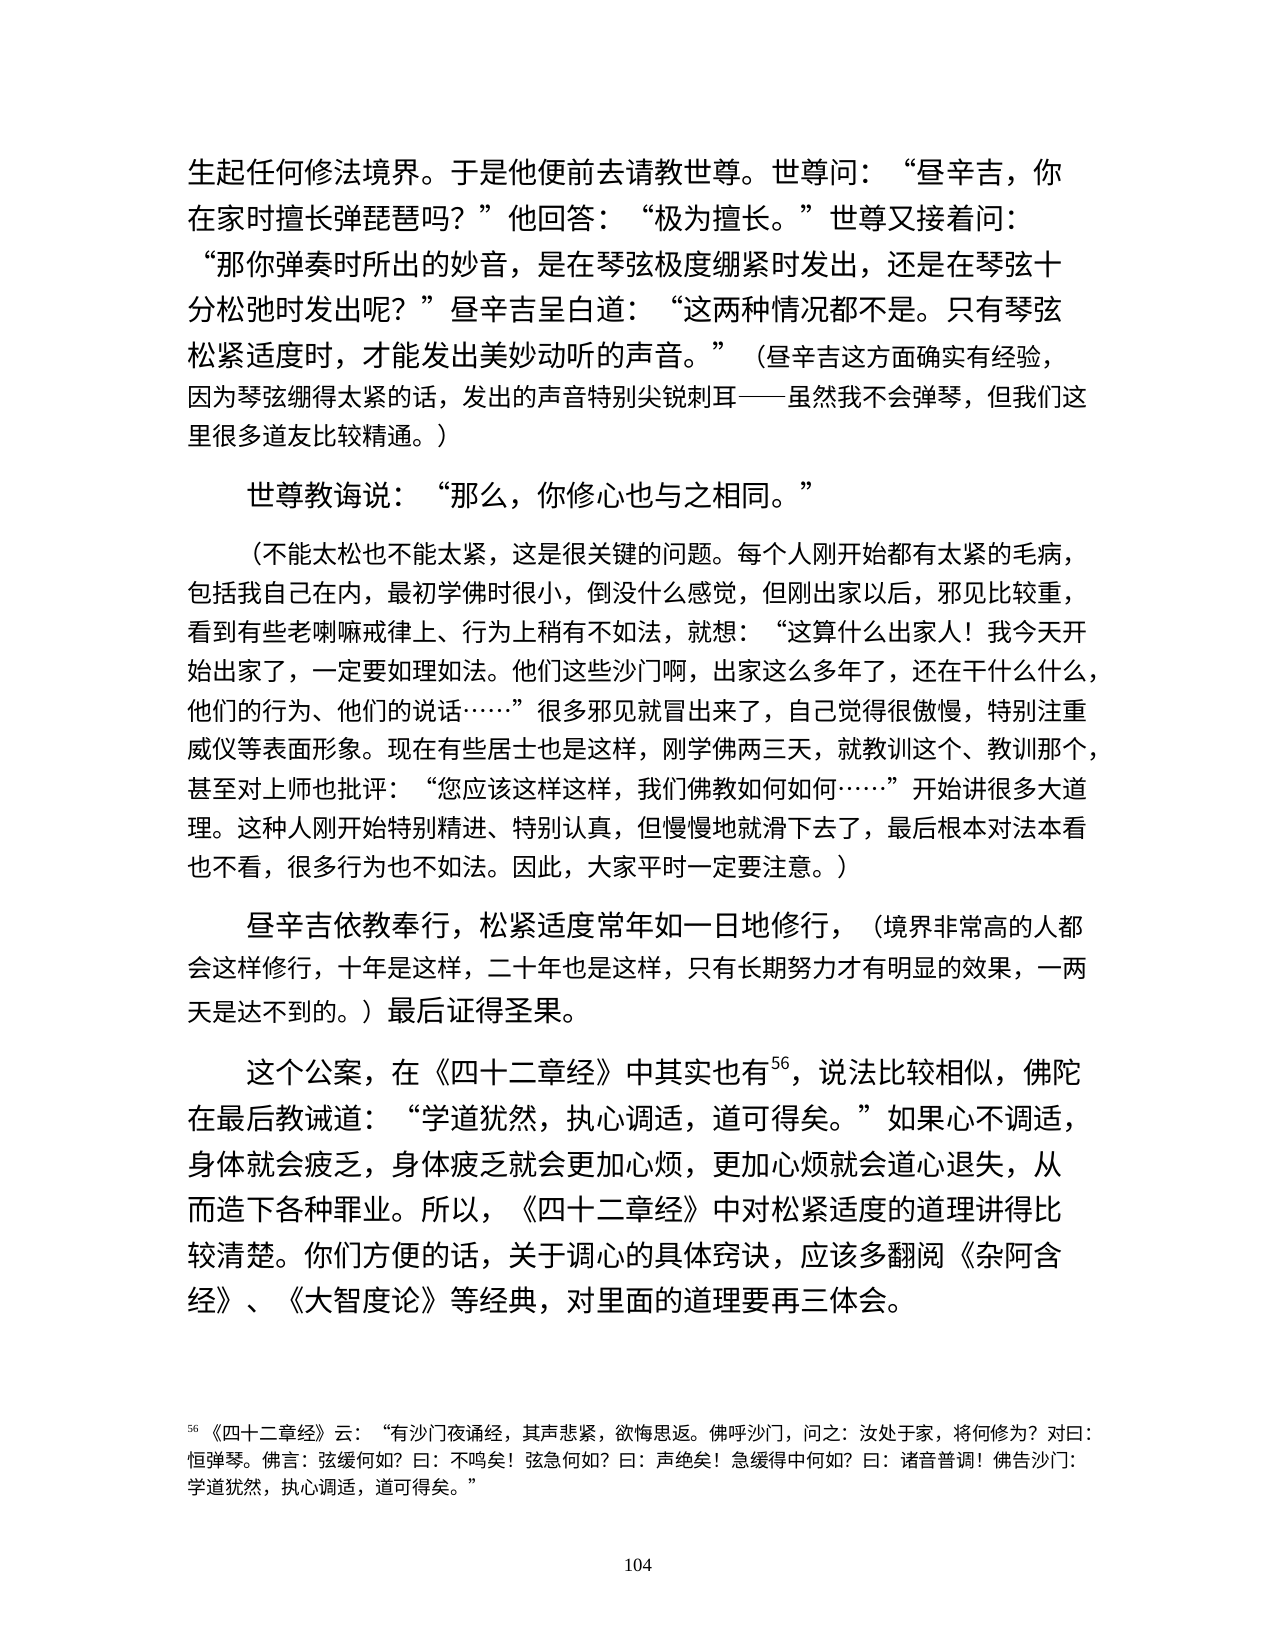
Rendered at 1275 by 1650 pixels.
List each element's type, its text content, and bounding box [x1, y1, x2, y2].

text 世尊教诲说：“那么，你修心也与之相同。” [187, 472, 1087, 515]
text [187, 150, 1087, 453]
text 这个公案，在《四十二章经》中其实也有，说法比较相似，佛陀在最后教诫道：“学道犹然，执心调适，道可得矣。”如果心不调适，身体就会疲乏，身体疲乏就会更加心烦，更加心烦就会道心退失，从而造下各种罪业。所以，《四十二章经》中对松紧适度的道理讲得比较清楚。你们方便的话，关于调心的具体窍诀，应该多翻阅《杂阿含经》、《大智度论》等经典，对里面的道理要再三体会。 [187, 1050, 1087, 1320]
text （不能太松也不能太紧，这是很关键的问题。每个人刚开始都有太紧的毛病，包括我自己在内，最初学佛时很小，倒没什么感觉，但刚出家以后，邪见比较重，看到有些老喇嘛戒律上、行为上稍有不如法，就想：“这算什么出家人！我今天开始出家了，一定要如理如法。他们这些沙门啊，出家这么多年了，还在干什么什么，他们的行为、他们的说话……”很多邪见就冒出来了，自己觉得很傲慢，特别注重威仪等表面形象。现在有些居士也是这样，刚学佛两三天，就教训这个、教训那个，甚至对上师也批评：“您应该这样这样，我们佛教如何如何……”开始讲很多大道理。这种人刚开始特别精进、特别认真，但慢慢地就滑下去了，最后根本对法本看也不看，很多行为也不如法。因此，大家平时一定要注意。） [187, 535, 1087, 883]
text 昼辛吉依教奉行，松紧适度常年如一日地修行，（境界非常高的人都会这样修行，十年是这样，二十年也是这样，只有长期努力才有明显的效果，一两天是达不到的。）最后证得圣果。 [187, 903, 1087, 1030]
